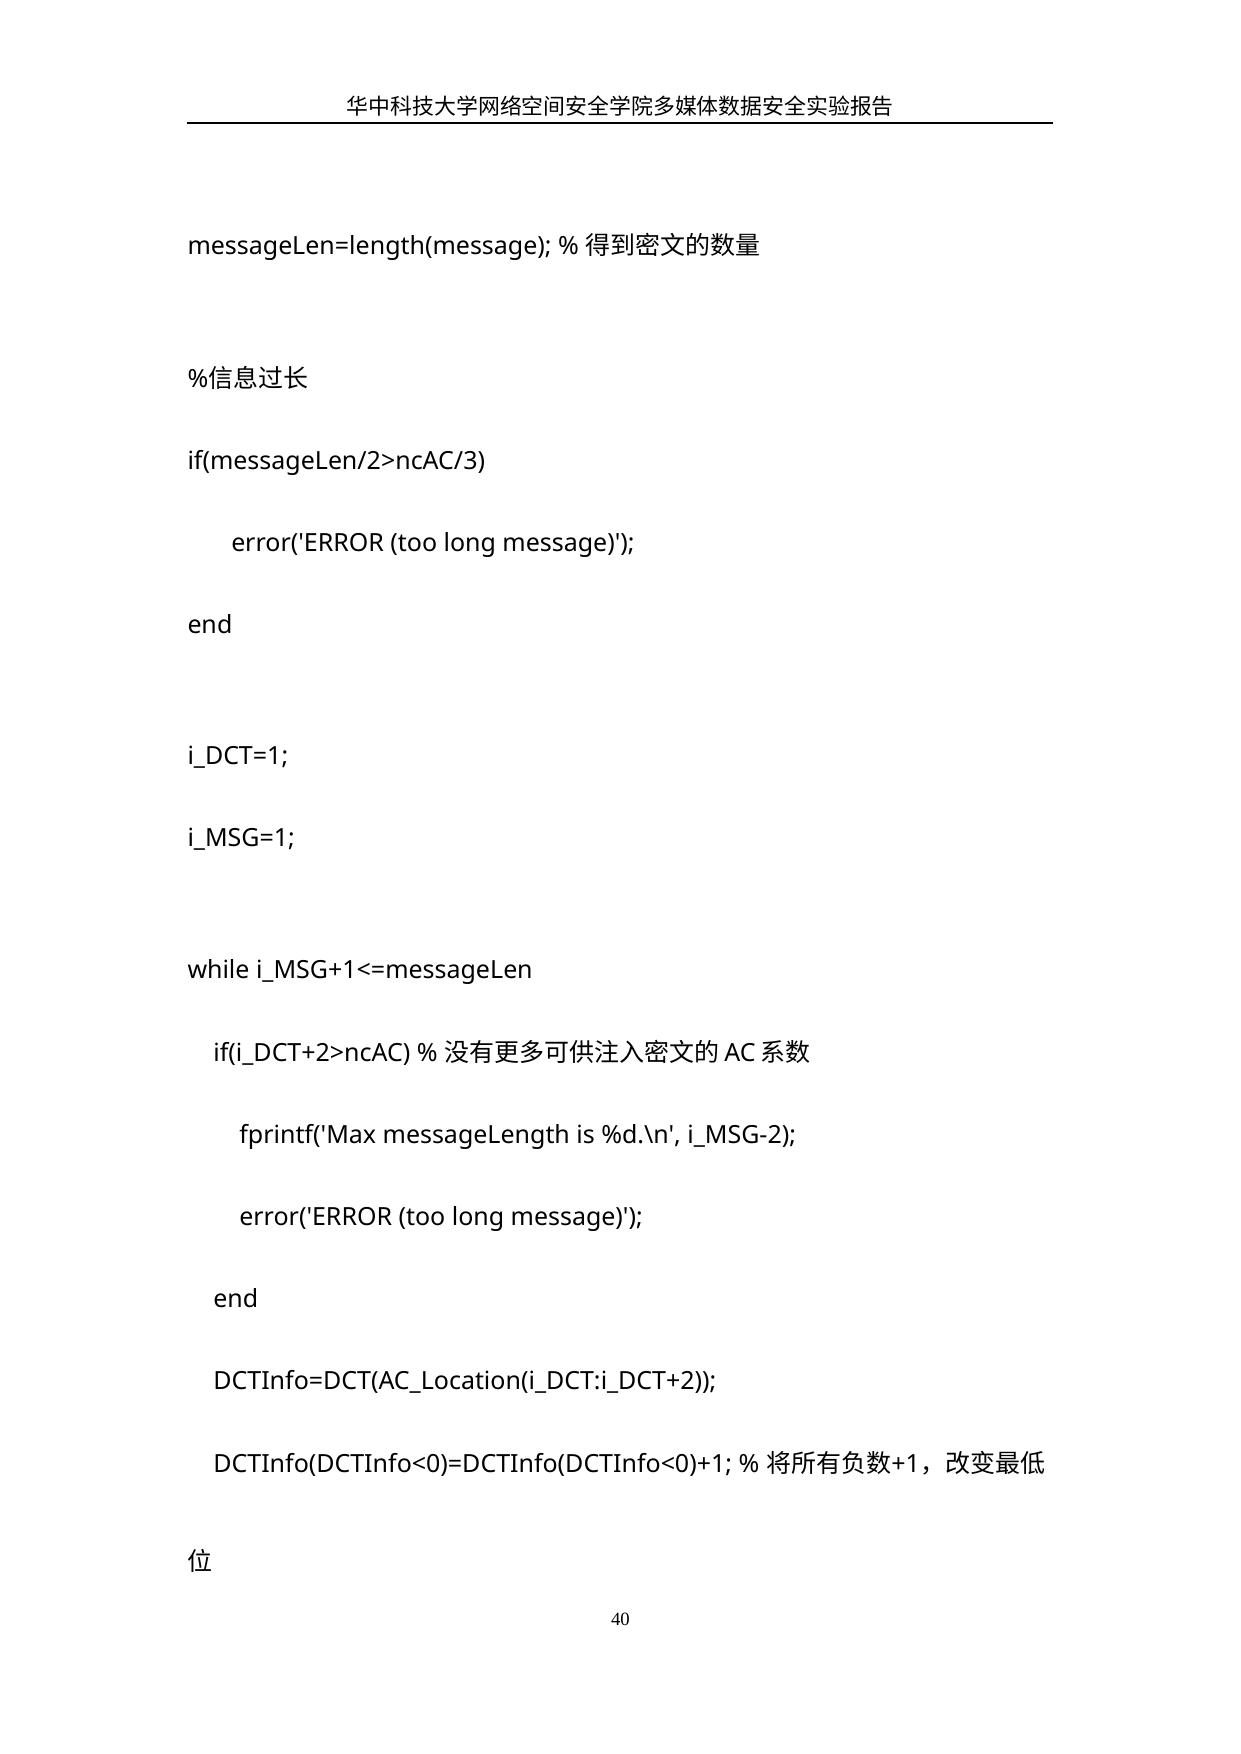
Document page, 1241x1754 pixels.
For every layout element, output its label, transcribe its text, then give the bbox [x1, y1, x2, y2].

text DCTInfo(DCTInfo<0)=DCTInfo(DCTInfo<0)+1; % 将所有负数+1，改变最低位 [187, 1429, 1053, 1592]
text if(messageLen/2>ncAC/3) [187, 427, 1053, 492]
text if(i_DCT+2>ncAC) % 没有更多可供注入密文的AC系数 [187, 1018, 1053, 1083]
text i_DCT=1; [187, 723, 1053, 788]
text end [187, 1265, 1053, 1330]
text error('ERROR (too long message)'); [187, 1183, 1053, 1248]
text fprintf('Max messageLength is %d.\n', i_MSG-2); [187, 1101, 1053, 1166]
text i_MSG=1; [187, 804, 1053, 869]
text while i_MSG+1<=messageLen [187, 936, 1053, 1001]
text messageLen=length(message); % 得到密文的数量 [187, 211, 1053, 276]
text end [187, 591, 1053, 656]
text DCTInfo=DCT(AC_Location(i_DCT:i_DCT+2)); [187, 1347, 1053, 1412]
text error('ERROR (too long message)'); [187, 509, 1053, 574]
text %信息过长 [187, 344, 1053, 409]
